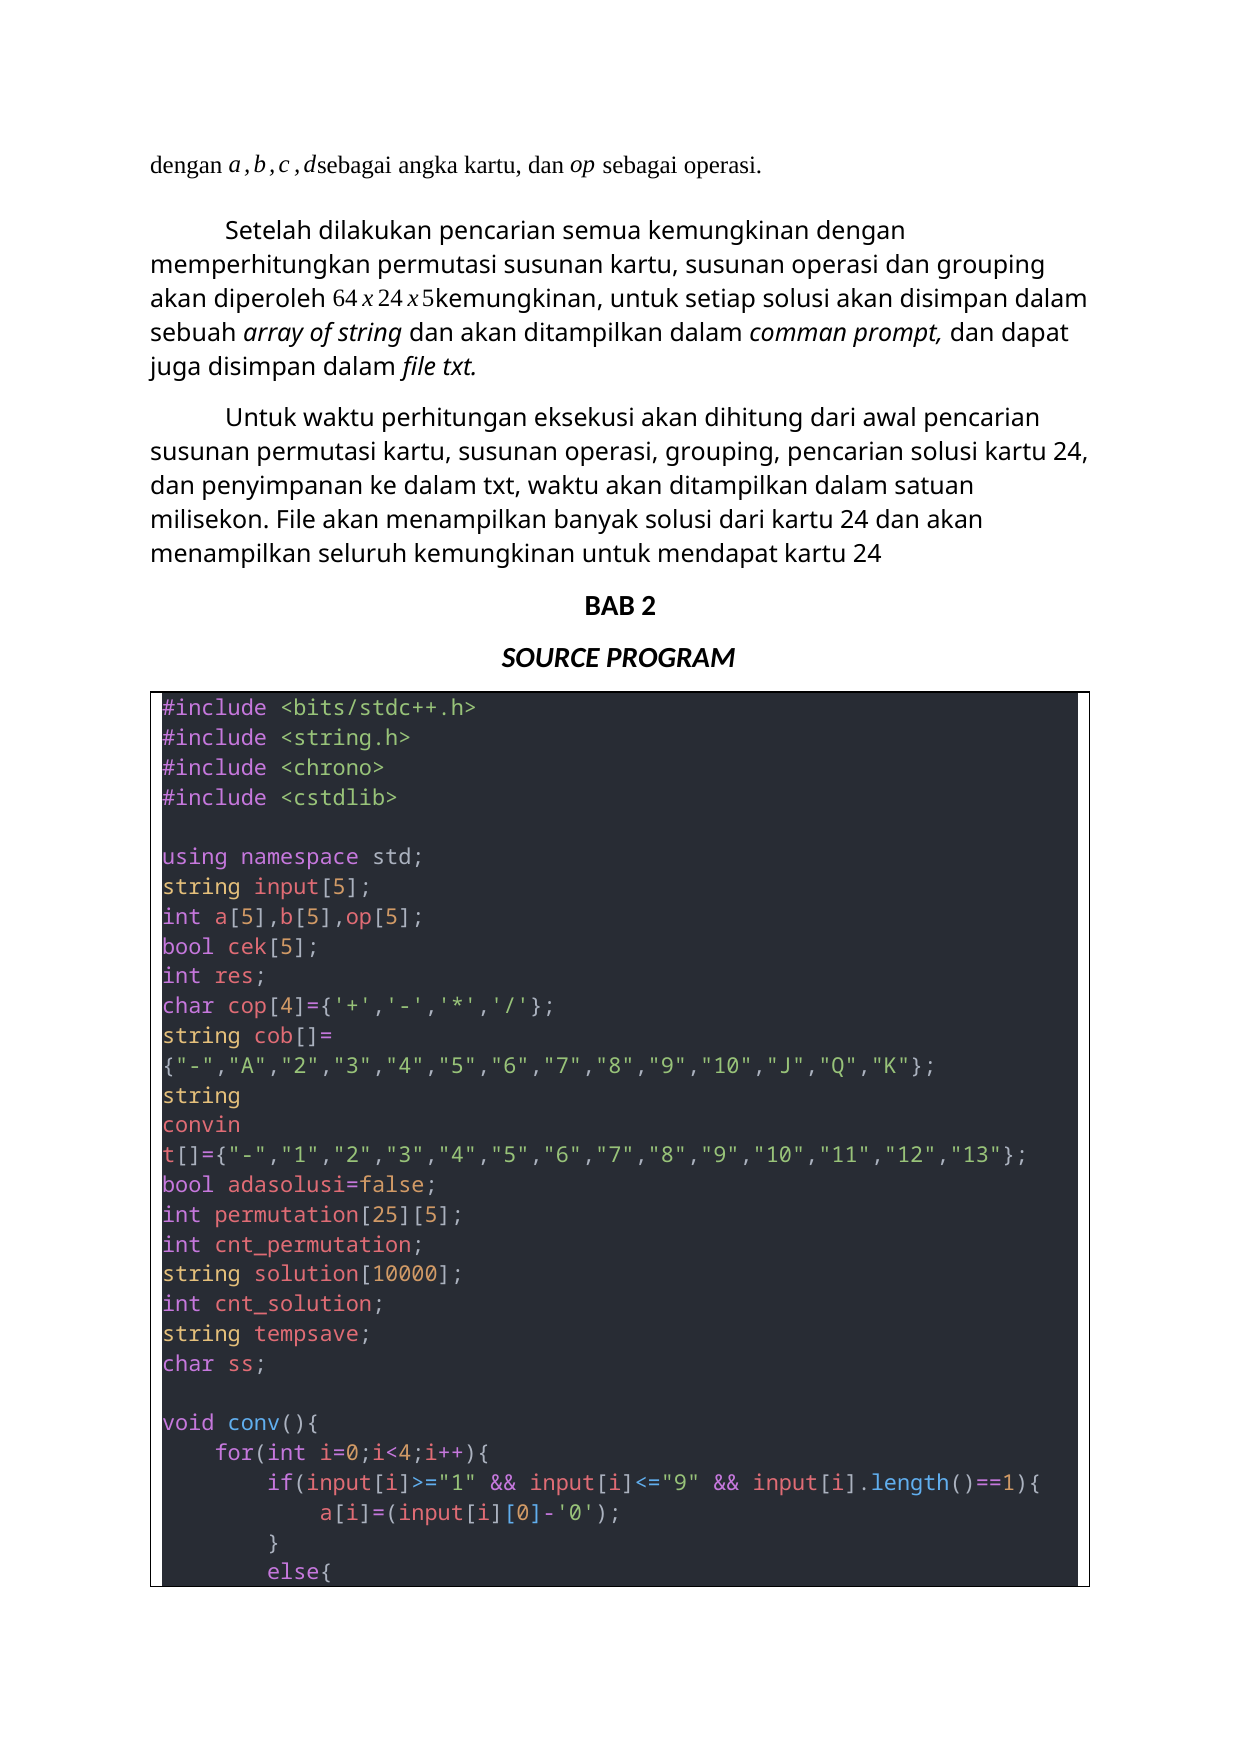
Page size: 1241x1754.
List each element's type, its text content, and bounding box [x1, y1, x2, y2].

text Untuk waktu perhitungan eksekusi akan dihitung dari awal pencarian susunan permutasi kartu, susunan operasi, grouping, pencarian solusi kartu 24, dan penyimpanan ke dalam txt, waktu akan ditampilkan dalam satuan milisekon. File akan menampilkan banyak solusi dari kartu 24 dan akan menampilkan seluruh kemungkinan untuk mendapat kartu 24 [150, 400, 1090, 570]
text SOURCE PROGRAM [150, 639, 1090, 675]
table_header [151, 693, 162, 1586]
subtitle dengan sebagai angka kartu, dan sebagai operasi. [150, 150, 1090, 179]
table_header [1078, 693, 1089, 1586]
text BAB 2 [150, 587, 1090, 622]
text Setelah dilakukan pencarian semua kemungkinan dengan memperhitungkan permutasi susunan kartu, susunan operasi dan grouping akan diperoleh kemungkinan, untuk setiap solusi akan disimpan dalam sebuah array of string dan akan ditampilkan dalam comman prompt, dan dapat juga disimpan dalam file txt. [150, 213, 1090, 383]
